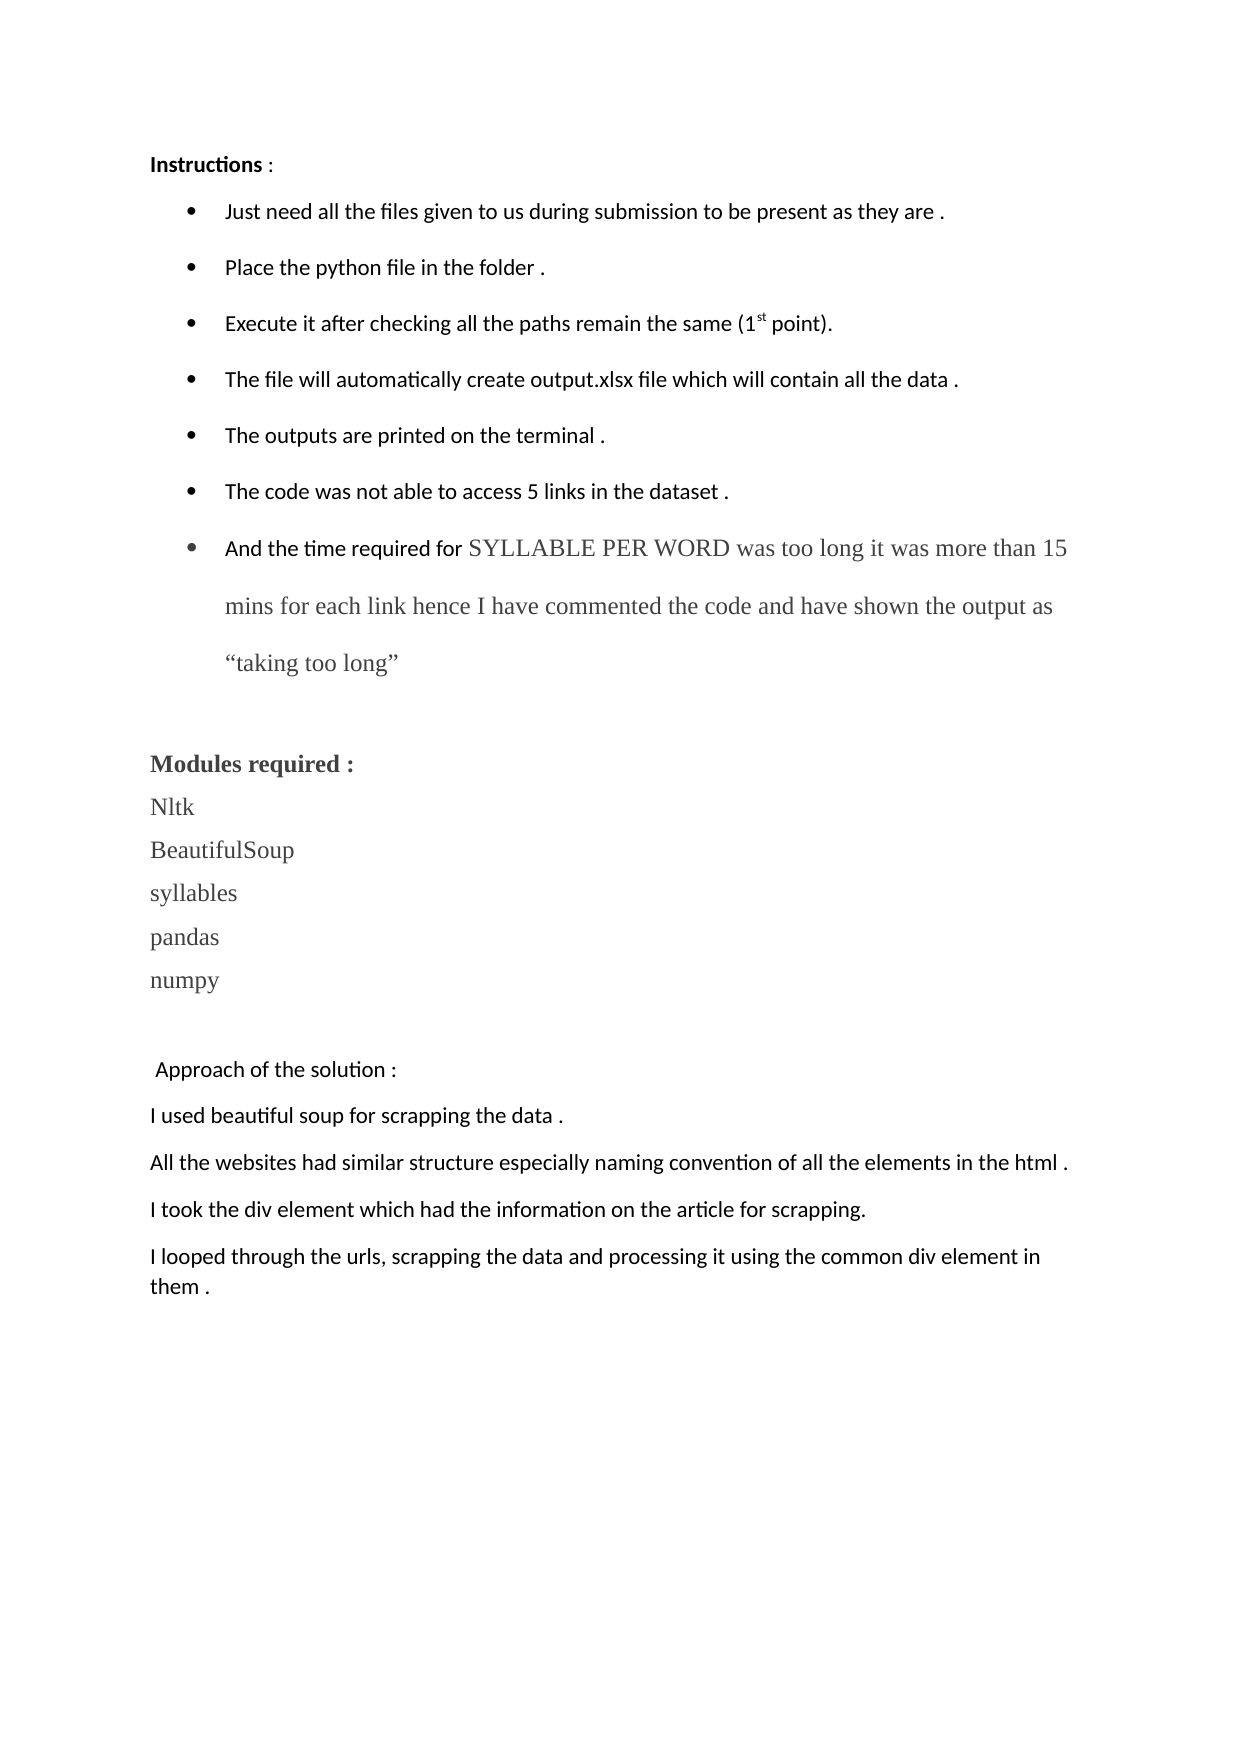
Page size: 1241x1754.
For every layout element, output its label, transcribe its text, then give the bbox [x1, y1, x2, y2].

list The code was not able to access 5 links in the dataset . [187, 477, 1090, 505]
text Approach of the solution : [150, 1055, 1090, 1083]
text Modules required : [150, 749, 1090, 778]
text I looped through the urls, scrapping the data and processing it using the common div element in them . [150, 1242, 1090, 1300]
text syllables [150, 878, 1090, 907]
text numpy [150, 965, 1090, 993]
text All the websites had similar structure especially naming convention of all the elements in the html . [150, 1148, 1090, 1176]
text I took the div element which had the information on the article for scrapping. [150, 1195, 1090, 1223]
list The outputs are printed on the terminal . [187, 421, 1090, 449]
list Execute it after checking all the paths remain the same (1st point). [187, 309, 1090, 337]
text pandas [150, 922, 1090, 950]
list And the time required for SYLLABLE PER WORD was too long it was more than 15 mins for each link hence I have commented the code and have shown the output as “taking too long” [187, 533, 1090, 677]
text BeautifulSoup [150, 835, 1090, 864]
text I used beautiful soup for scrapping the data . [150, 1102, 1090, 1129]
text Nltk [150, 792, 1090, 821]
list Just need all the files given to us during submission to be present as they are . [187, 197, 1090, 225]
text Instructions : [150, 150, 1090, 178]
list Place the python file in the folder . [187, 253, 1090, 281]
list The file will automatically create output.xlsx file which will contain all the data . [187, 365, 1090, 393]
